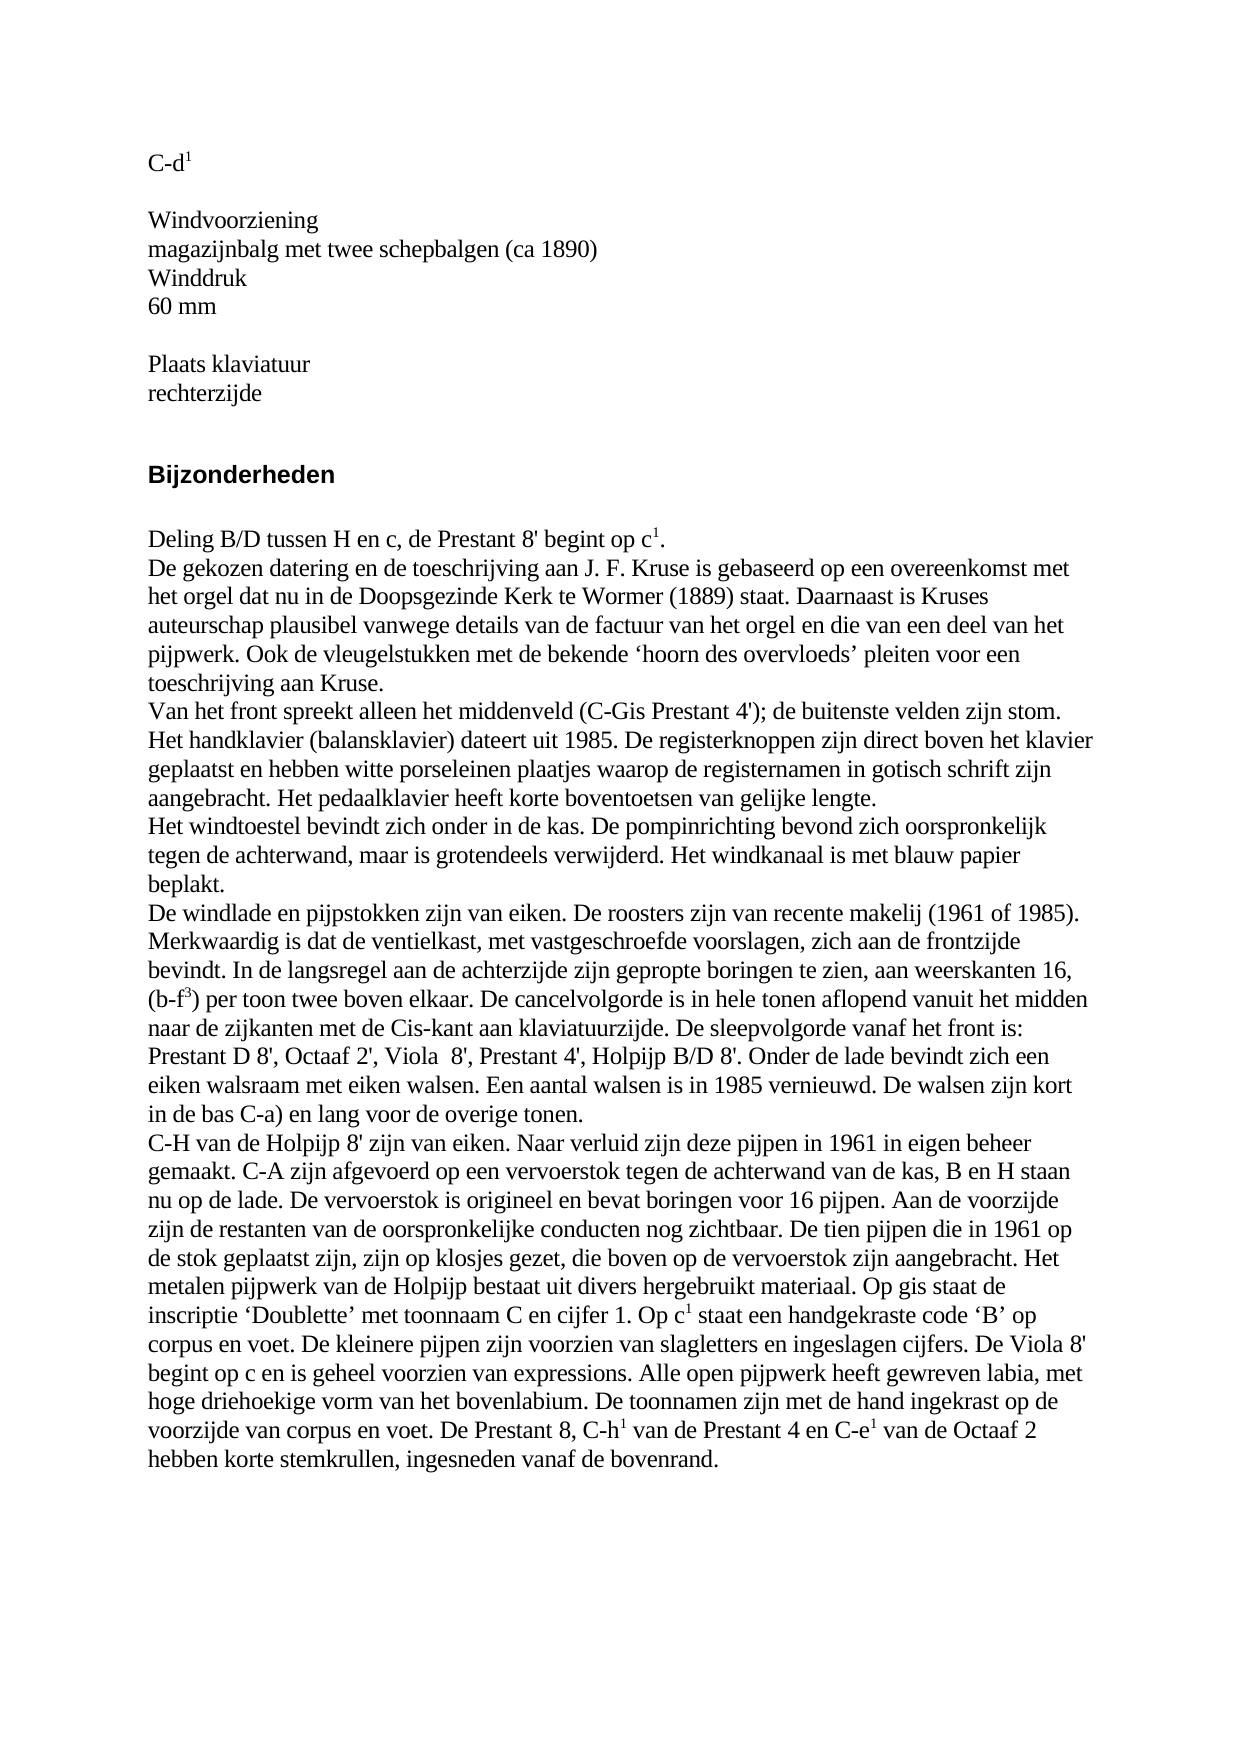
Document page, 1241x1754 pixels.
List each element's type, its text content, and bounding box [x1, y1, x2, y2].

text magazijnbalg met twee schepbalgen (ca 1890) [148, 234, 1093, 263]
subtitle Bijzonderheden [148, 460, 1093, 489]
text De gekozen datering en de toeschrijving aan J. F. Kruse is gebaseerd op een overeenkomst met het orgel dat nu in de Doopsgezinde Kerk te Wormer (1889) staat. Daarnaast is Kruses auteurschap plausibel vanwege details van de factuur van het orgel en die van een deel van het pijpwerk. Ook de vleugelstukken met de bekende ‘hoorn des overvloeds’ pleiten voor een toeschrijving aan Kruse. [148, 553, 1093, 696]
text 60 mm [148, 291, 1093, 320]
text Deling B/D tussen H en c, de Prestant 8' begint op c1. [148, 524, 1093, 553]
text C-H van de Holpijp 8' zijn van eiken. Naar verluid zijn deze pijpen in 1961 in eigen beheer gemaakt. C-A zijn afgevoerd op een vervoerstok tegen de achterwand van de kas, B en H staan nu op de lade. De vervoerstok is origineel en bevat boringen voor 16 pijpen. Aan de voorzijde zijn de restanten van de oorspronkelijke conducten nog zichtbaar. De tien pijpen die in 1961 op de stok geplaatst zijn, zijn op klosjes gezet, die boven op de vervoerstok zijn aangebracht. Het metalen pijpwerk van de Holpijp bestaat uit divers hergebruikt materiaal. Op gis staat de inscriptie ‘Doublette’ met toonnaam C en cijfer 1. Op c1 staat een handgekraste code ‘B’ op corpus en voet. De kleinere pijpen zijn voorzien van slagletters en ingeslagen cijfers. De Viola 8' begint op c en is geheel voorzien van expressions. Alle open pijpwerk heeft gewreven labia, met hoge driehoekige vorm van het bovenlabium. De toonnamen zijn met de hand ingekrast op de voorzijde van corpus en voet. De Prestant 8, C-h1 van de Prestant 4 en C-e1 van de Octaaf 2 hebben korte stemkrullen, ingesneden vanaf de bovenrand. [148, 1128, 1093, 1473]
text rechterzijde [148, 378, 1093, 406]
text Windvoorziening [148, 205, 1093, 234]
text C-d1 [148, 148, 1093, 176]
text Het handklavier (balansklavier) dateert uit 1985. De registerknoppen zijn direct boven het klavier geplaatst en hebben witte porseleinen plaatjes waarop de registernamen in gotisch schrift zijn aangebracht. Het pedaalklavier heeft korte boventoetsen van gelijke lengte. [148, 725, 1093, 811]
text Winddruk [148, 263, 1093, 291]
text Het windtoestel bevindt zich onder in de kas. De pompinrichting bevond zich oorspronkelijk tegen de achterwand, maar is grotendeels verwijderd. Het windkanaal is met blauw papier beplakt. [148, 811, 1093, 898]
text Van het front spreekt alleen het middenveld (C-Gis Prestant 4'); de buitenste velden zijn stom. [148, 696, 1093, 725]
text De windlade en pijpstokken zijn van eiken. De roosters zijn van recente makelij (1961 of 1985). Merkwaardig is dat de ventielkast, met vastgeschroefde voorslagen, zich aan de frontzijde bevindt. In de langsregel aan de achterzijde zijn gepropte boringen te zien, aan weerskanten 16, (b-f3) per toon twee boven elkaar. De cancelvolgorde is in hele tonen aflopend vanuit het midden naar de zijkanten met de Cis-kant aan klaviatuurzijde. De sleepvolgorde vanaf het front is: Prestant D 8', Octaaf 2', Viola 8', Prestant 4', Holpijp B/D 8'. Onder de lade bevindt zich een eiken walsraam met eiken walsen. Een aantal walsen is in 1985 vernieuwd. De walsen zijn kort in de bas C-a) en lang voor de overige tonen. [148, 898, 1093, 1128]
text Plaats klaviatuur [148, 349, 1093, 378]
